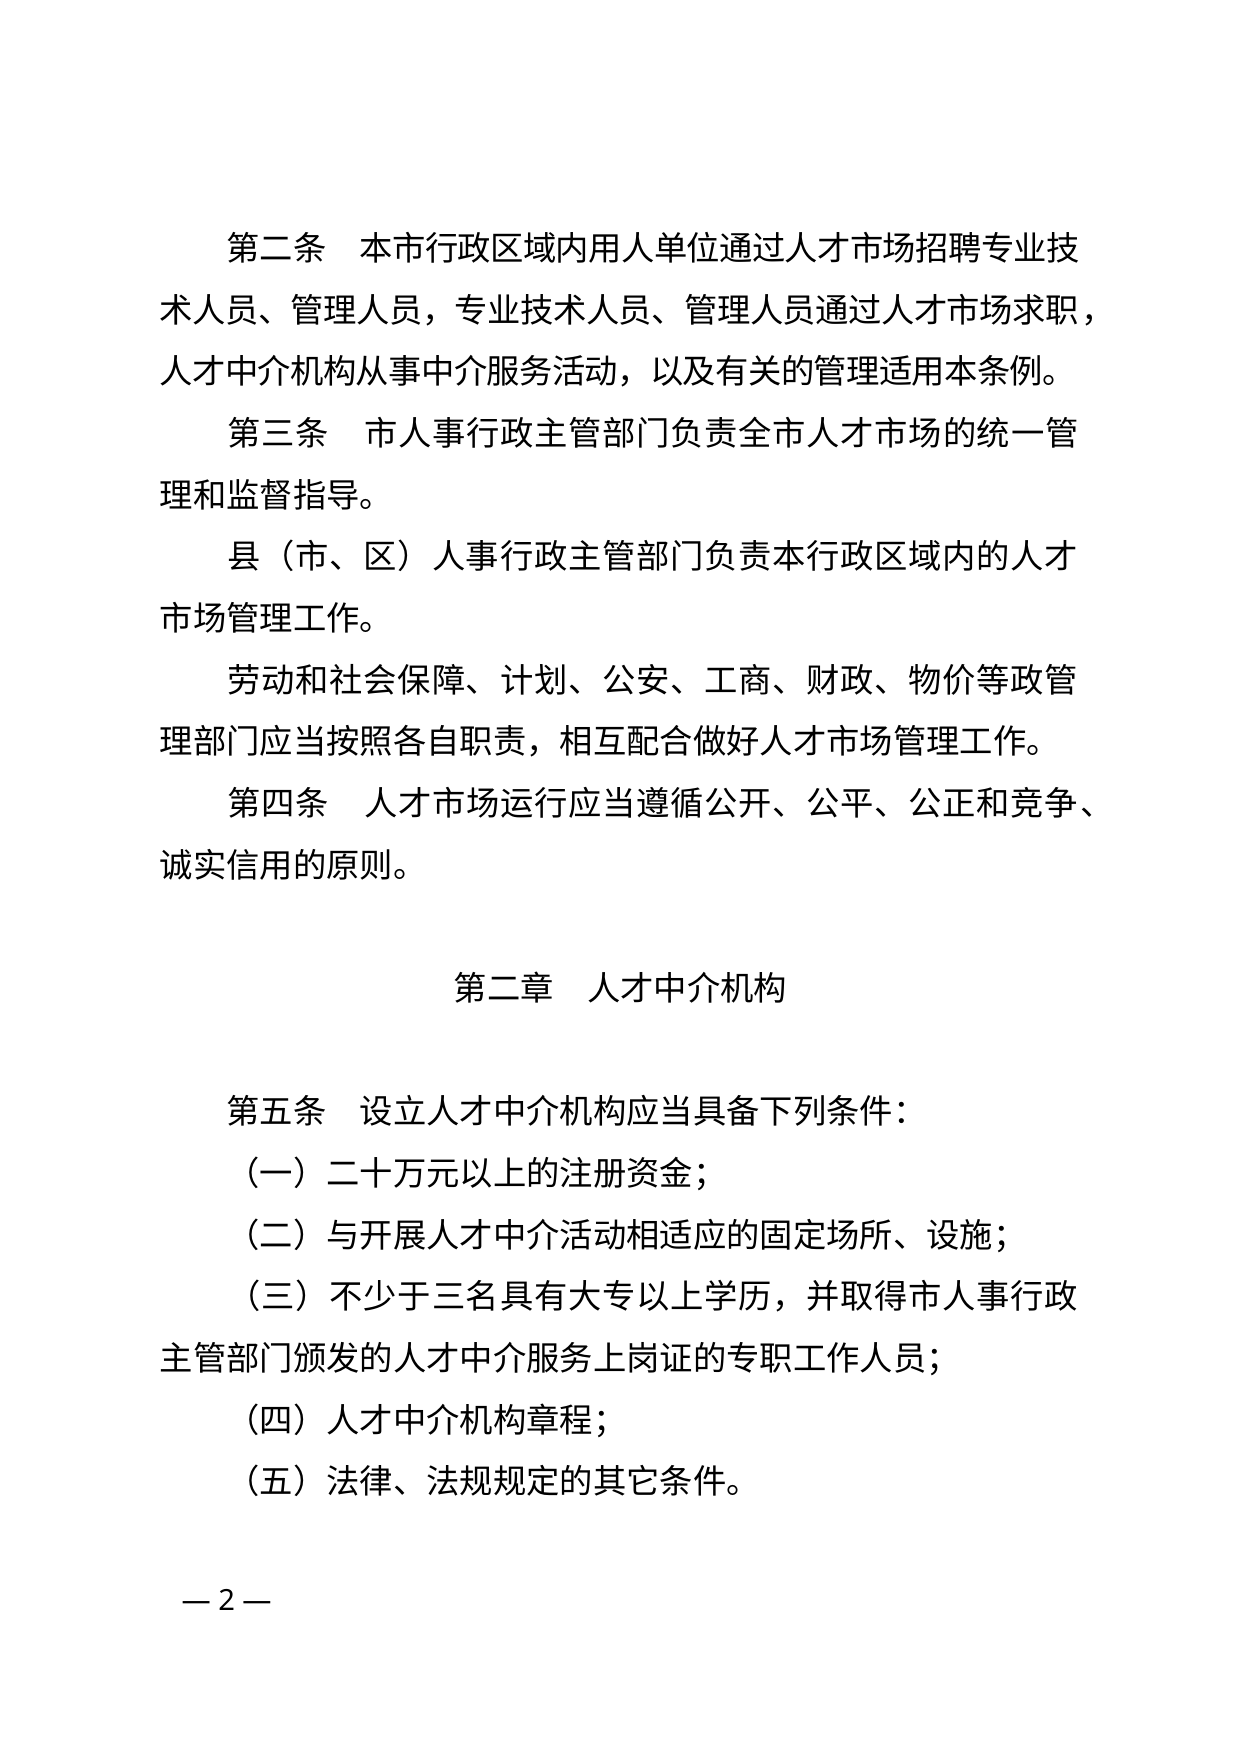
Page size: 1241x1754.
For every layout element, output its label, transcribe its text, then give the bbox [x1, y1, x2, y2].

text 第二条 本市行政区域内用人单位通过人才市场招聘专业技术人员、管理人员，专业技术人员、管理人员通过人才市场求职，人才中介机构从事中介服务活动，以及有关的管理适用本条例。 [159, 211, 1081, 396]
text 第二章 人才中介机构 [159, 951, 1081, 1013]
text 县（市、区）人事行政主管部门负责本行政区域内的人才市场管理工作。 [159, 519, 1081, 643]
text 第五条 设立人才中介机构应当具备下列条件： [159, 1074, 1081, 1136]
text （五）法律、法规规定的其它条件。 [159, 1444, 1081, 1506]
text 第三条 市人事行政主管部门负责全市人才市场的统一管理和监督指导。 [159, 396, 1081, 519]
text （三）不少于三名具有大专以上学历，并取得市人事行政主管部门颁发的人才中介服务上岗证的专职工作人员； [159, 1259, 1081, 1383]
text （四）人才中介机构章程； [159, 1383, 1081, 1444]
text （二）与开展人才中介活动相适应的固定场所、设施； [159, 1198, 1081, 1259]
text 第四条 人才市场运行应当遵循公开、公平、公正和竞争、诚实信用的原则。 [159, 766, 1081, 889]
text （一）二十万元以上的注册资金； [159, 1136, 1081, 1198]
text 劳动和社会保障、计划、公安、工商、财政、物价等政管理部门应当按照各自职责，相互配合做好人才市场管理工作。 [159, 643, 1081, 766]
